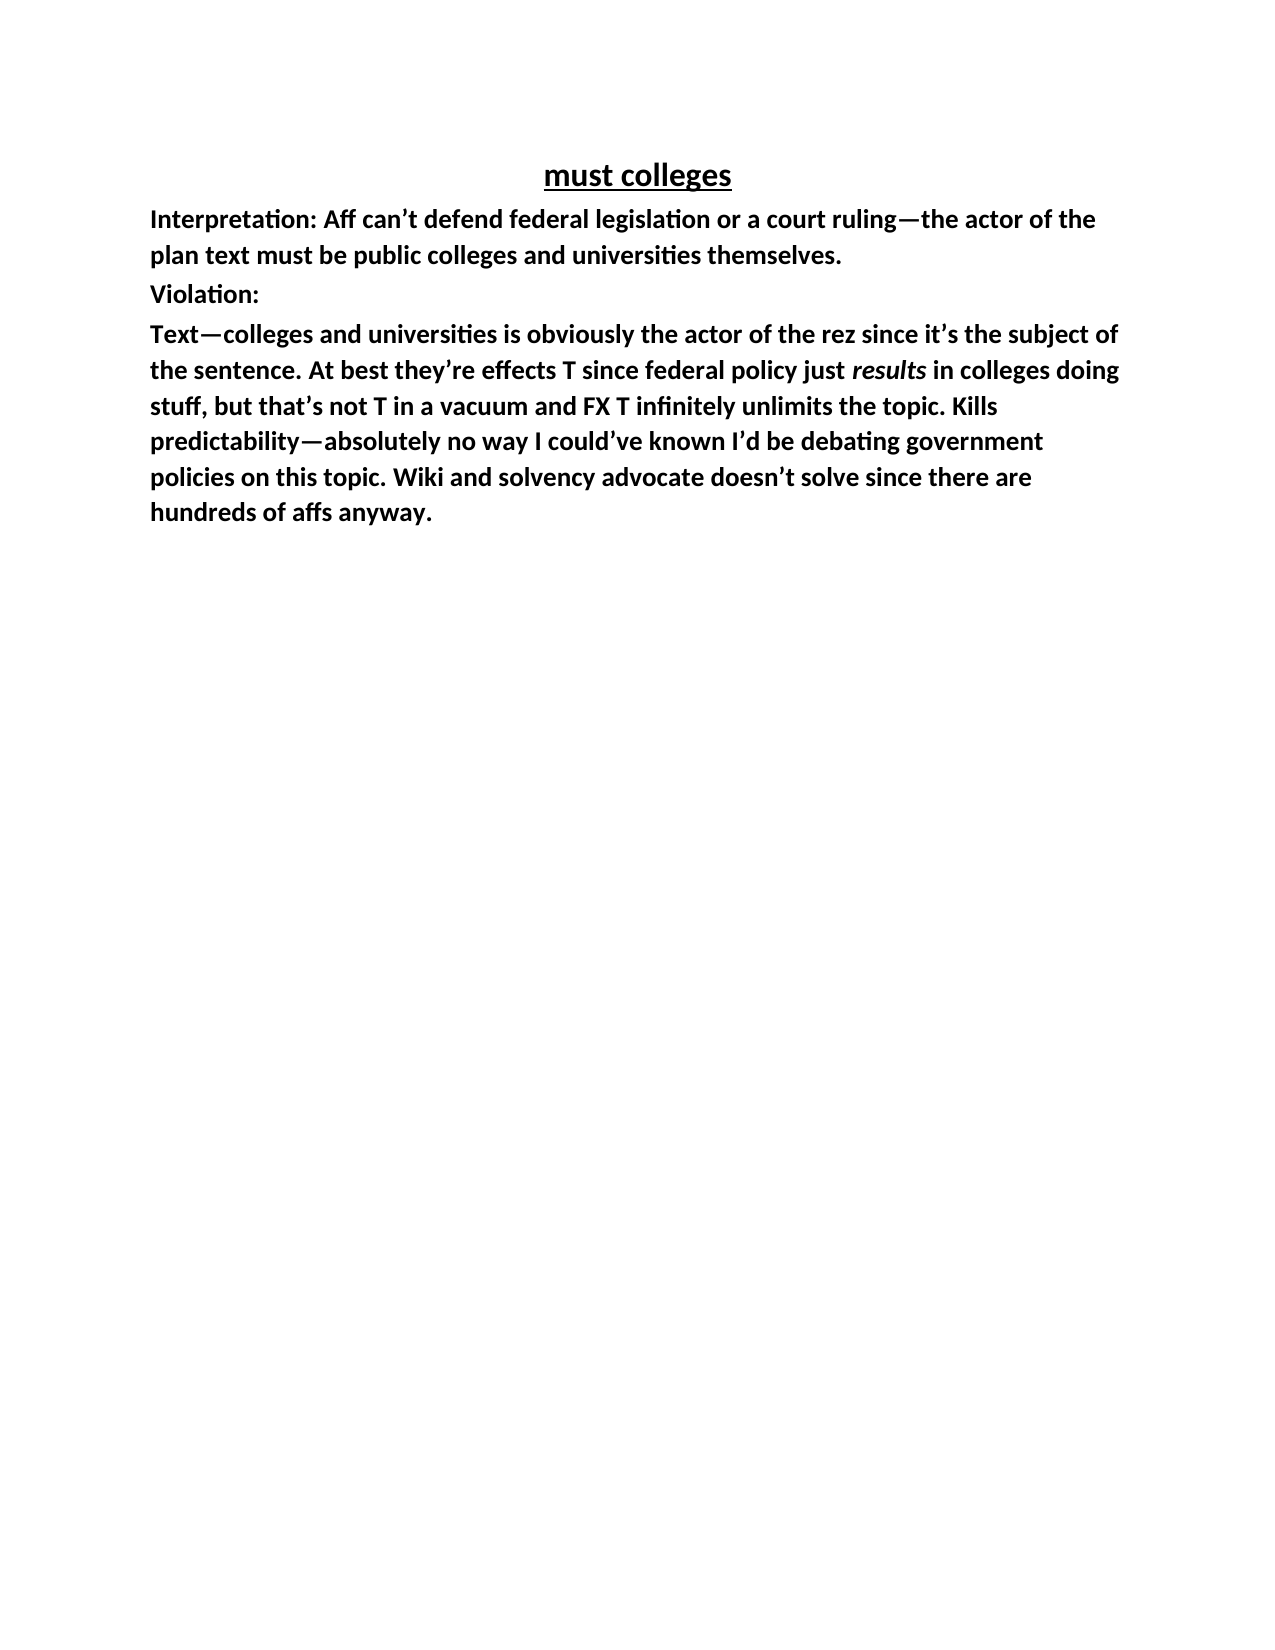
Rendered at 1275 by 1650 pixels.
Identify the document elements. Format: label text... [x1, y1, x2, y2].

subtitle Interpretation: Aff can’t defend federal legislation or a court ruling—the actor of the plan text must be public colleges and universities themselves. [150, 202, 1125, 271]
subtitle Violation: [150, 278, 1125, 311]
subtitle Text—colleges and universities is obviously the actor of the rez since it’s the subject of the sentence. At best they’re effects T since federal policy just results in colleges doing stuff, but that’s not T in a vacuum and FX T infinitely unlimits the topic. Kills predictability—absolutely no way I could’ve known I’d be debating government policies on this topic. Wiki and solvency advocate doesn’t solve since there are hundreds of affs anyway. [150, 317, 1125, 529]
subtitle must colleges [150, 154, 1125, 195]
